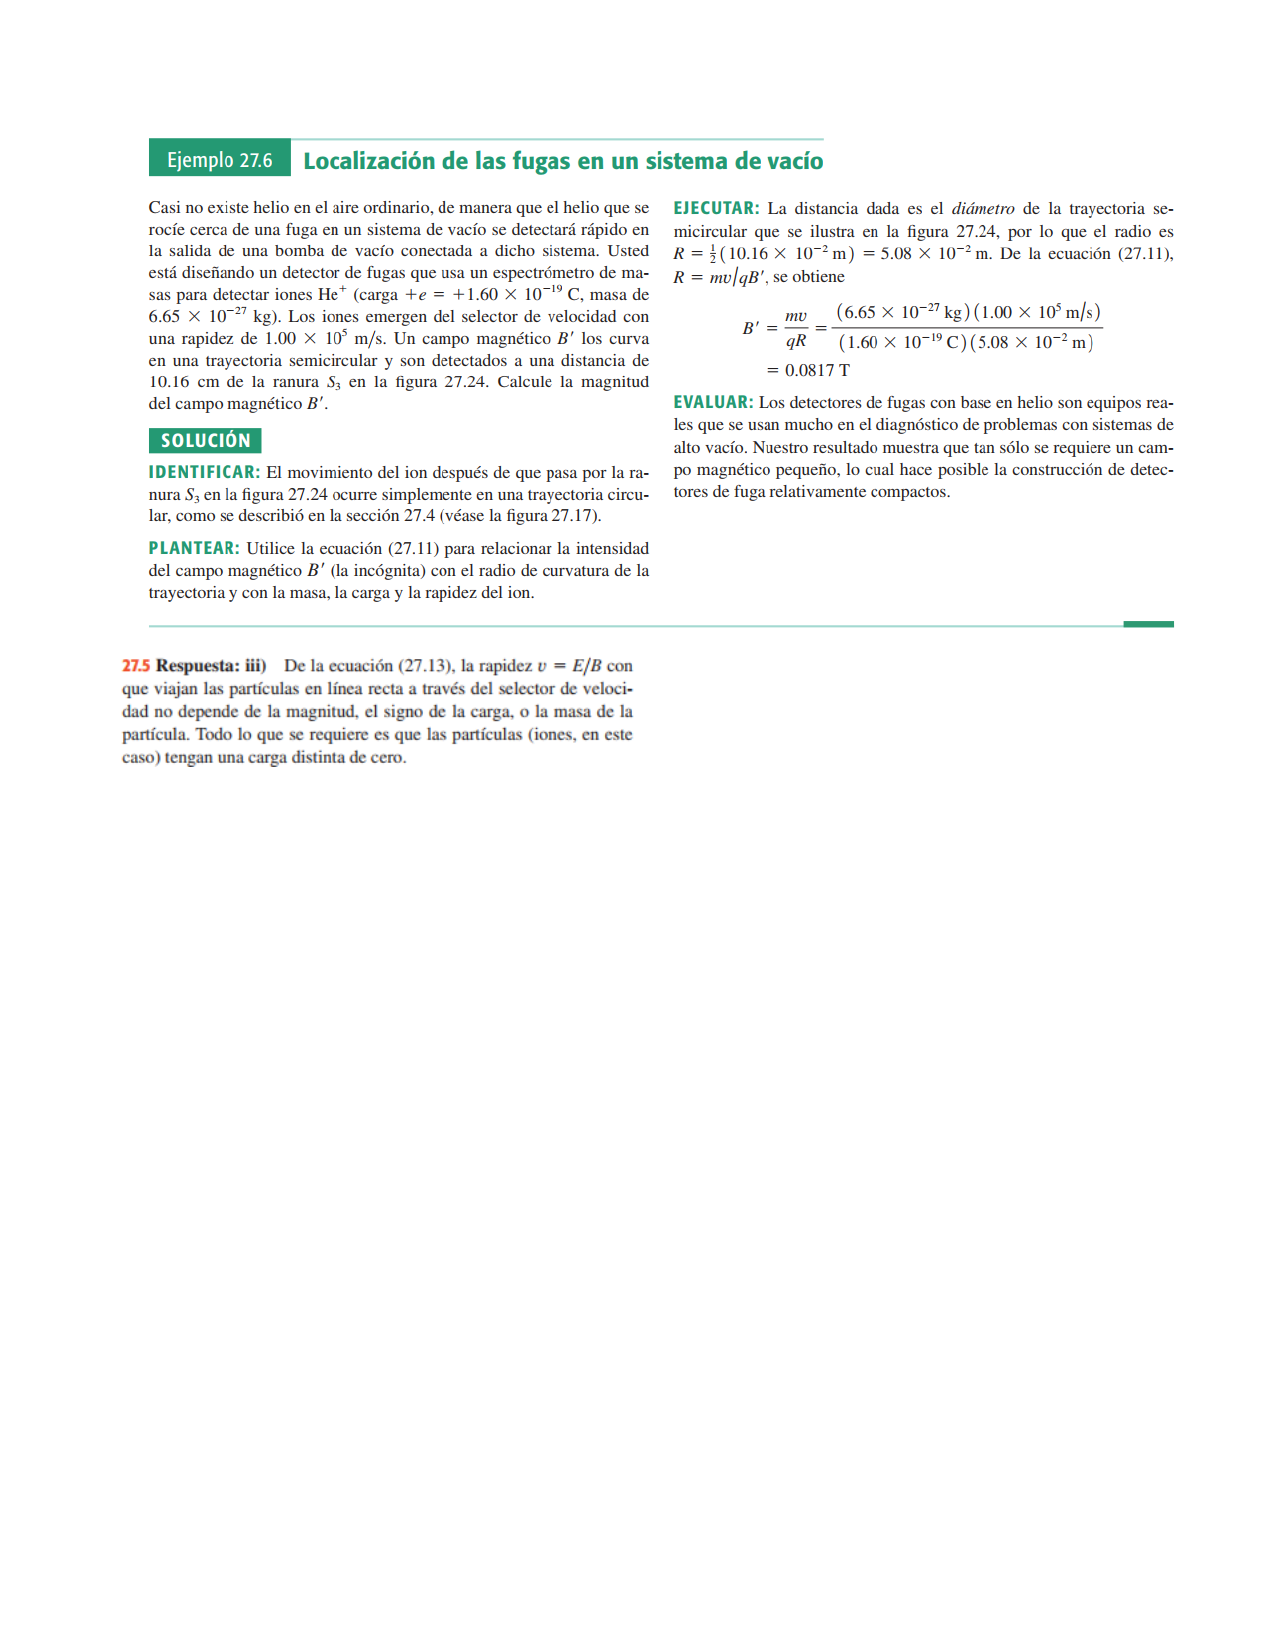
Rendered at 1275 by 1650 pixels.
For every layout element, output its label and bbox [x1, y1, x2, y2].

picture [118, 118, 1200, 637]
picture [118, 655, 639, 767]
